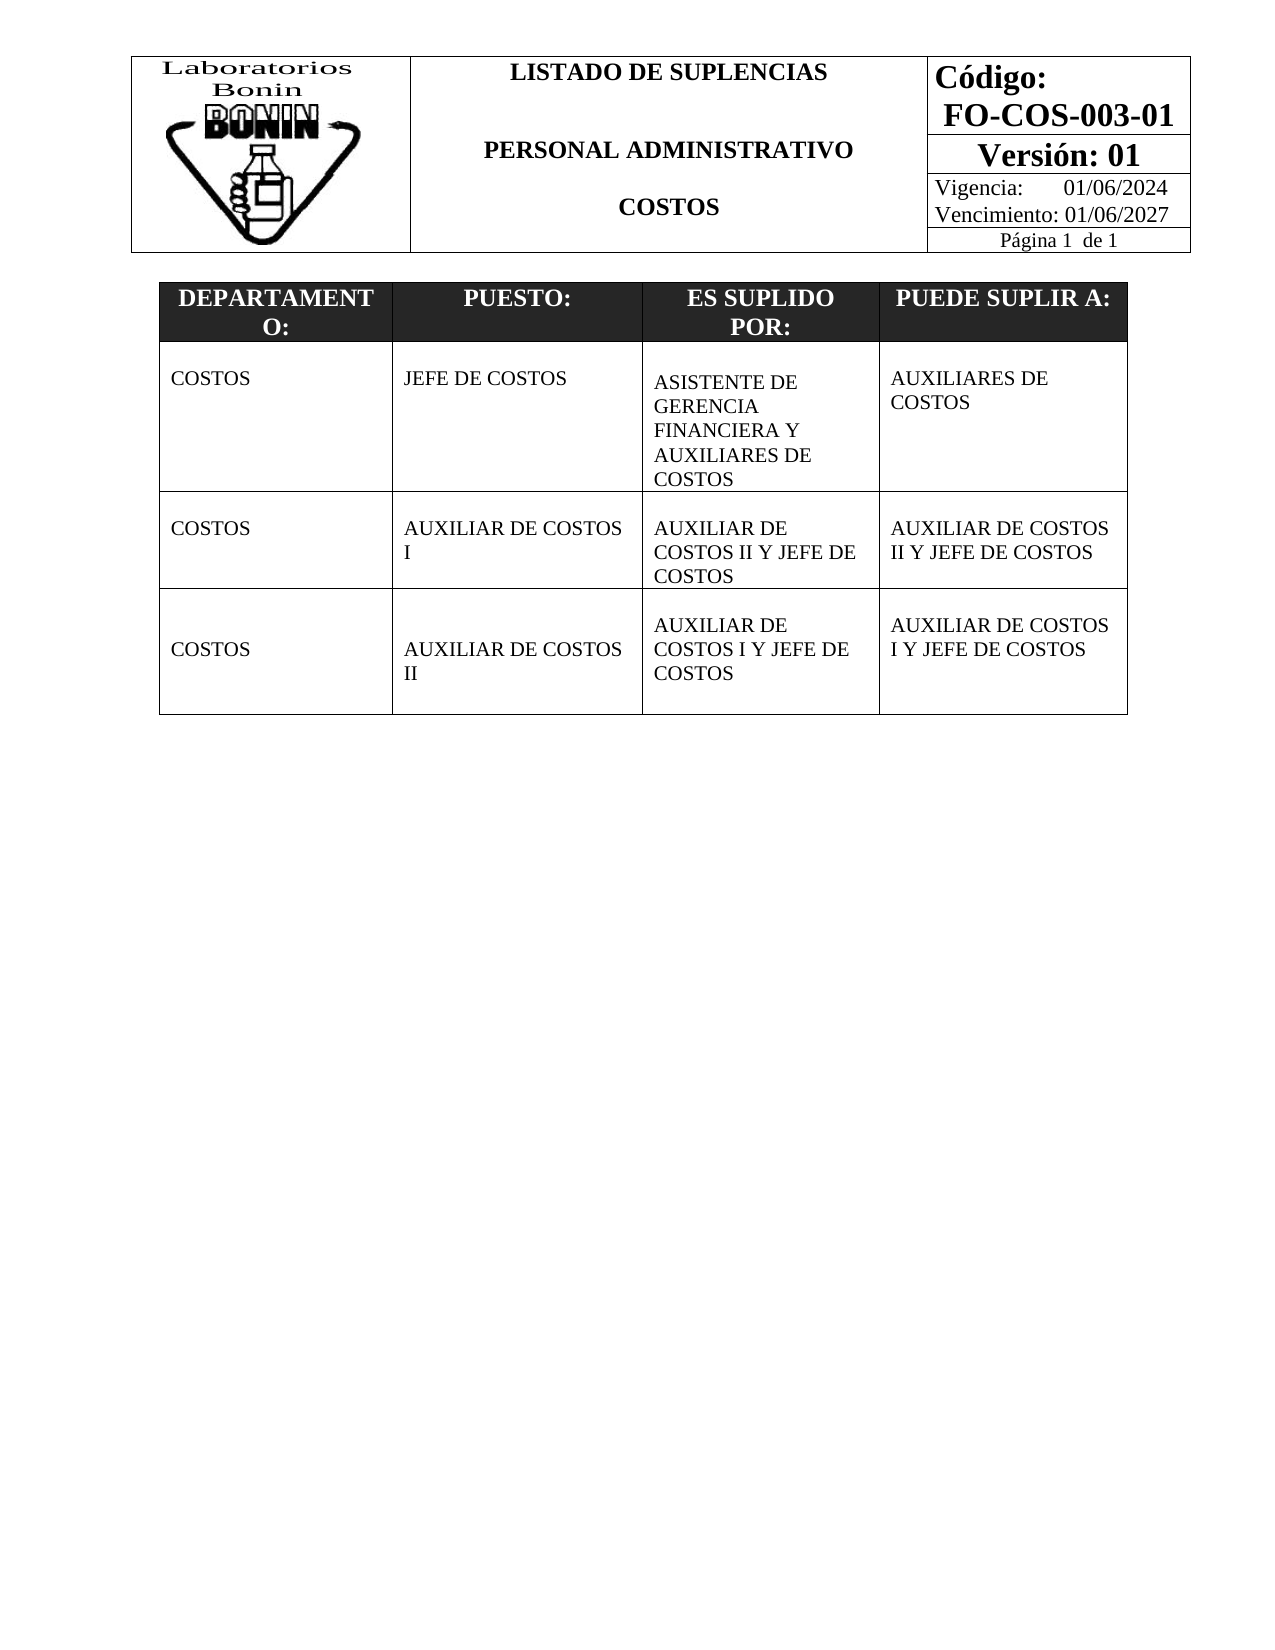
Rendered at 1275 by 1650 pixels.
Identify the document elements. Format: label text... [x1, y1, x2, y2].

table_cell AUXILIAR DE COSTOS II Y JEFE DE COSTOS [643, 492, 879, 588]
table_cell JEFE DE COSTOS [393, 342, 642, 491]
table_header ES SUPLIDO POR: [643, 283, 879, 341]
table_cell AUXILIARES DE COSTOS [880, 342, 1127, 491]
table_cell COSTOS [160, 492, 392, 588]
table_header PUESTO: [393, 283, 642, 341]
table_cell AUXILIAR DE COSTOS I [393, 492, 642, 588]
table_header DEPARTAMENTO: [160, 283, 392, 341]
table_cell AUXILIAR DE COSTOS I Y JEFE DE COSTOS [643, 589, 879, 714]
table_cell ASISTENTE DE GERENCIA FINANCIERA Y AUXILIARES DE COSTOS [643, 342, 879, 491]
picture [166, 104, 361, 245]
table_cell AUXILIAR DE COSTOS II [393, 589, 642, 714]
table_cell COSTOS [160, 589, 392, 714]
table_header PUEDE SUPLIR A: [880, 283, 1127, 341]
table_cell COSTOS [160, 342, 392, 491]
table_cell AUXILIAR DE COSTOS I Y JEFE DE COSTOS [880, 589, 1127, 714]
table_cell AUXILIAR DE COSTOS II Y JEFE DE COSTOS [880, 492, 1127, 588]
